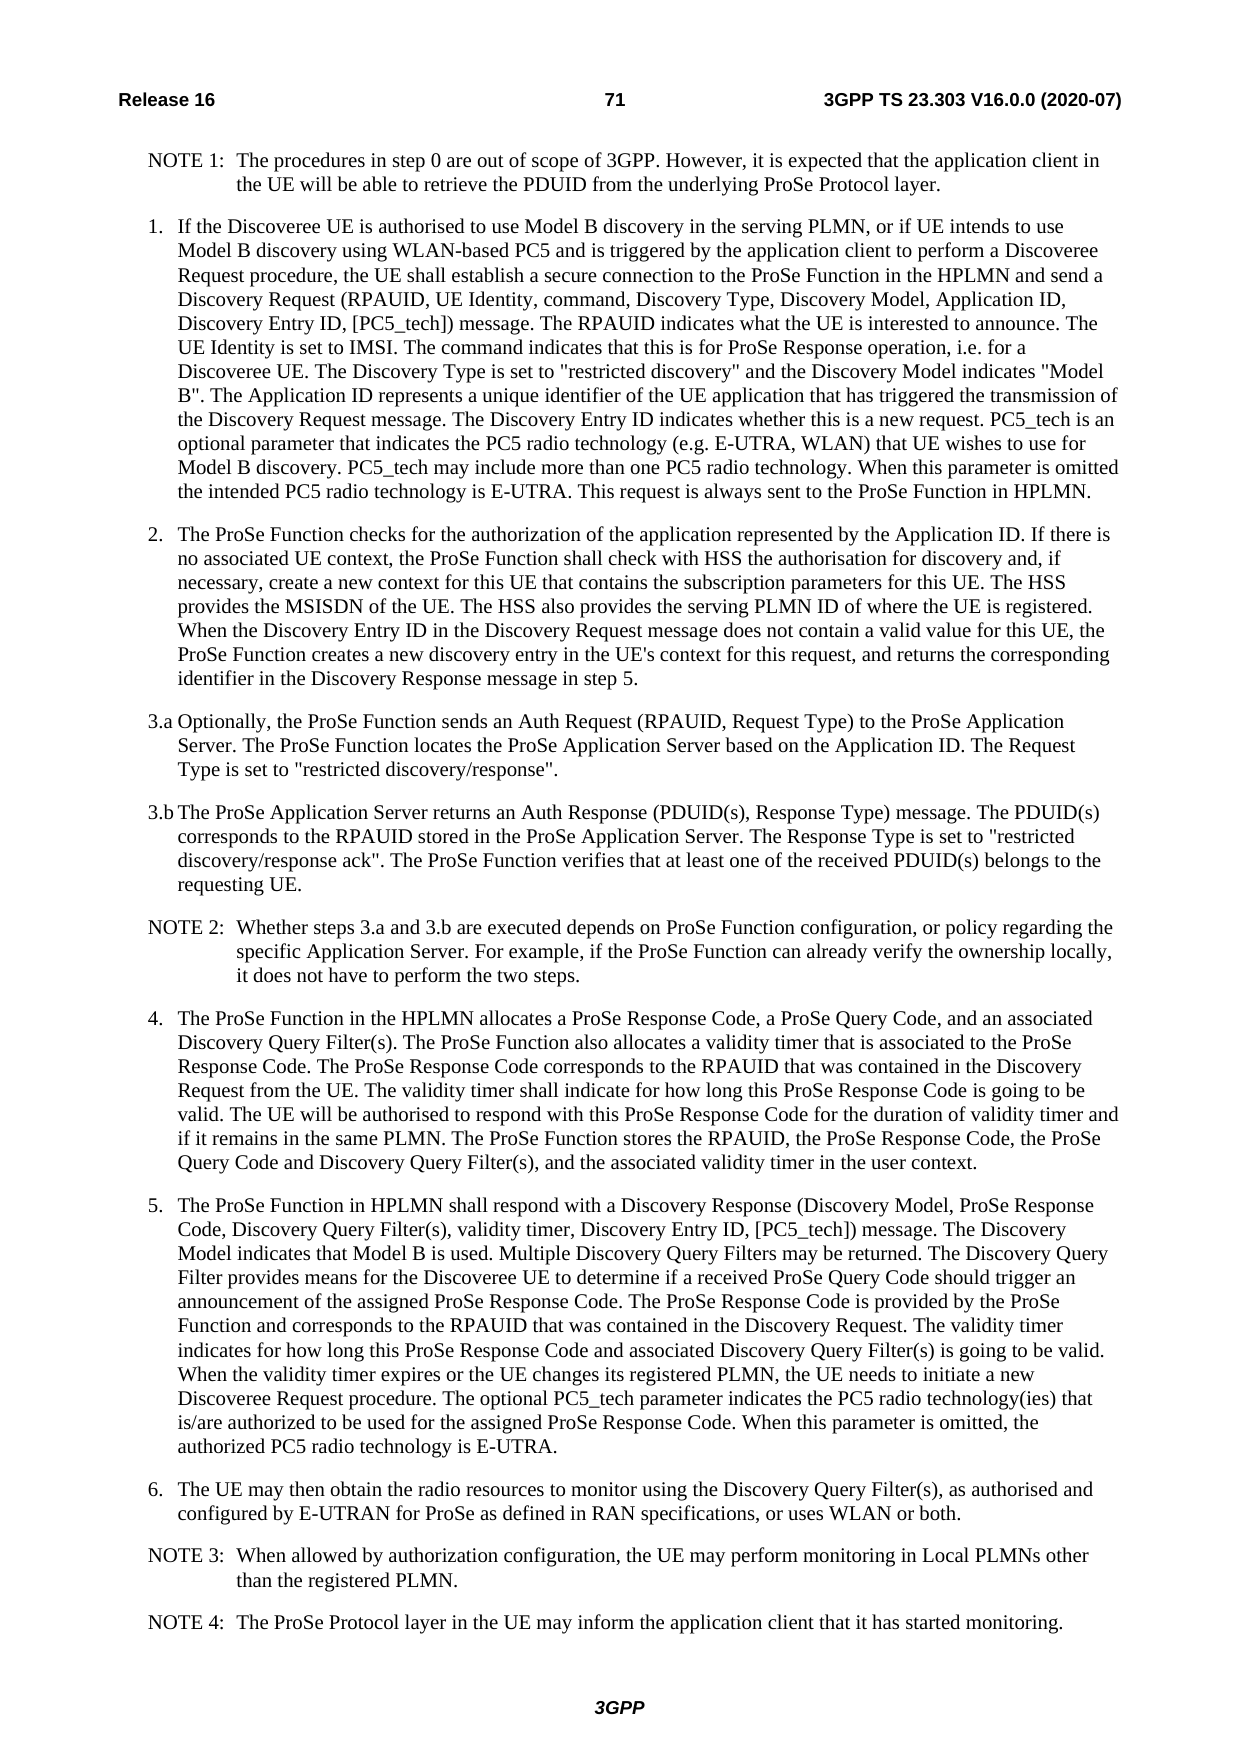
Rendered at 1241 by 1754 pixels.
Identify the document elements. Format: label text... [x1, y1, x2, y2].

text 6. The UE may then obtain the radio resources to monitor using the Discovery Query Filter(s), as authorised and configured by E-UTRAN for ProSe as defined in RAN specifications, or uses WLAN or both. [148, 1477, 1122, 1525]
text NOTE 3: When allowed by authorization configuration, the UE may perform monitoring in Local PLMNs other than the registered PLMN. [148, 1543, 1122, 1592]
text 3.a Optionally, the ProSe Function sends an Auth Request (RPAUID, Request Type) to the ProSe Application Server. The ProSe Function locates the ProSe Application Server based on the Application ID. The Request Type is set to "restricted discovery/response". [148, 709, 1122, 781]
text 4. The ProSe Function in the HPLMN allocates a ProSe Response Code, a ProSe Query Code, and an associated Discovery Query Filter(s). The ProSe Function also allocates a validity timer that is associated to the ProSe Response Code. The ProSe Response Code corresponds to the RPAUID that was contained in the Discovery Request from the UE. The validity timer shall indicate for how long this ProSe Response Code is going to be valid. The UE will be authorised to respond with this ProSe Response Code for the duration of validity timer and if it remains in the same PLMN. The ProSe Function stores the RPAUID, the ProSe Response Code, the ProSe Query Code and Discovery Query Filter(s), and the associated validity timer in the user context. [148, 1006, 1122, 1174]
text NOTE 2: Whether steps 3.a and 3.b are executed depends on ProSe Function configuration, or policy regarding the specific Application Server. For example, if the ProSe Function can already verify the ownership locally, it does not have to perform the two steps. [148, 915, 1122, 987]
text 2. The ProSe Function checks for the authorization of the application represented by the Application ID. If there is no associated UE context, the ProSe Function shall check with HSS the authorisation for discovery and, if necessary, create a new context for this UE that contains the subscription parameters for this UE. The HSS provides the MSISDN of the UE. The HSS also provides the serving PLMN ID of where the UE is registered. When the Discovery Entry ID in the Discovery Request message does not contain a valid value for this UE, the ProSe Function creates a new discovery entry in the UE's context for this request, and returns the corresponding identifier in the Discovery Response message in step 5. [148, 522, 1122, 690]
text NOTE 1: The procedures in step 0 are out of scope of 3GPP. However, it is expected that the application client in the UE will be able to retrieve the PDUID from the underlying ProSe Protocol layer. [148, 147, 1122, 196]
text NOTE 4: The ProSe Protocol layer in the UE may inform the application client that it has started monitoring. [148, 1610, 1122, 1634]
text 5. The ProSe Function in HPLMN shall respond with a Discovery Response (Discovery Model, ProSe Response Code, Discovery Query Filter(s), validity timer, Discovery Entry ID, [PC5_tech]) message. The Discovery Model indicates that Model B is used. Multiple Discovery Query Filters may be returned. The Discovery Query Filter provides means for the Discoveree UE to determine if a received ProSe Query Code should trigger an announcement of the assigned ProSe Response Code. The ProSe Response Code is provided by the ProSe Function and corresponds to the RPAUID that was contained in the Discovery Request. The validity timer indicates for how long this ProSe Response Code and associated Discovery Query Filter(s) is going to be valid. When the validity timer expires or the UE changes its registered PLMN, the UE needs to initiate a new Discoveree Request procedure. The optional PC5_tech parameter indicates the PC5 radio technology(ies) that is/are authorized to be used for the assigned ProSe Response Code. When this parameter is omitted, the authorized PC5 radio technology is E-UTRA. [148, 1193, 1122, 1458]
text 1. If the Discoveree UE is authorised to use Model B discovery in the serving PLMN, or if UE intends to use Model B discovery using WLAN-based PC5 and is triggered by the application client to perform a Discoveree Request procedure, the UE shall establish a secure connection to the ProSe Function in the HPLMN and send a Discovery Request (RPAUID, UE Identity, command, Discovery Type, Discovery Model, Application ID, Discovery Entry ID, [PC5_tech]) message. The RPAUID indicates what the UE is interested to announce. The UE Identity is set to IMSI. The command indicates that this is for ProSe Response operation, i.e. for a Discoveree UE. The Discovery Type is set to "restricted discovery" and the Discovery Model indicates "Model B". The Application ID represents a unique identifier of the UE application that has triggered the transmission of the Discovery Request message. The Discovery Entry ID indicates whether this is a new request. PC5_tech is an optional parameter that indicates the PC5 radio technology (e.g. E-UTRA, WLAN) that UE wishes to use for Model B discovery. PC5_tech may include more than one PC5 radio technology. When this parameter is omitted the intended PC5 radio technology is E-UTRA. This request is always sent to the ProSe Function in HPLMN. [148, 214, 1122, 503]
text 3.b The ProSe Application Server returns an Auth Response (PDUID(s), Response Type) message. The PDUID(s) corresponds to the RPAUID stored in the ProSe Application Server. The Response Type is set to "restricted discovery/response ack". The ProSe Function verifies that at least one of the received PDUID(s) belongs to the requesting UE. [148, 800, 1122, 896]
